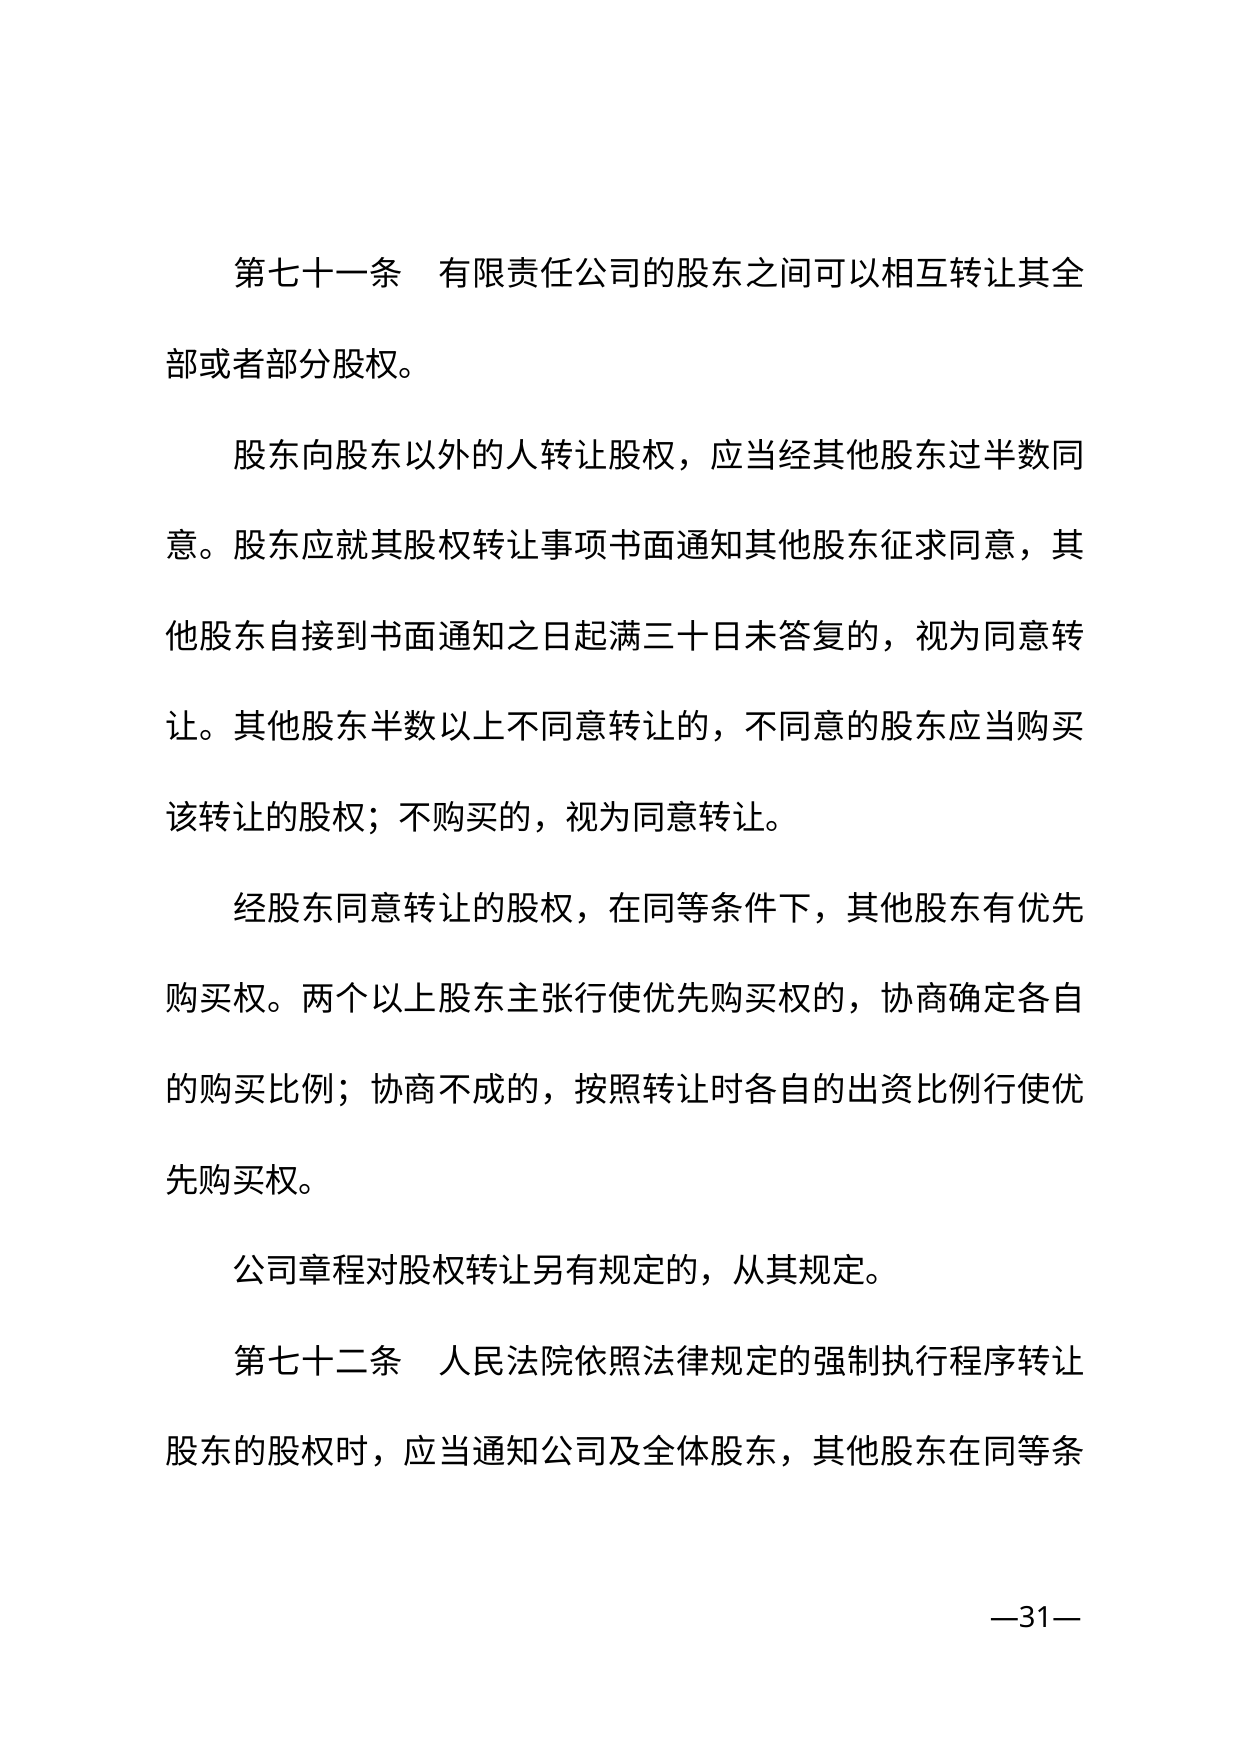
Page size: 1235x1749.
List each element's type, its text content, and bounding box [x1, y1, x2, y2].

text 公司章程对股权转让另有规定的，从其规定。 [165, 1223, 1087, 1313]
text 经股东同意转让的股权，在同等条件下，其他股东有优先购买权。两个以上股东主张行使优先购买权的，协商确定各自的购买比例；协商不成的，按照转让时各自的出资比例行使优先购买权。 [165, 860, 1087, 1223]
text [165, 1313, 1087, 1495]
text 第七十一条 有限责任公司的股东之间可以相互转让其全部或者部分股权。 [165, 226, 1087, 407]
text 股东向股东以外的人转让股权，应当经其他股东过半数同意。股东应就其股权转让事项书面通知其他股东征求同意，其他股东自接到书面通知之日起满三十日未答复的，视为同意转让。其他股东半数以上不同意转让的，不同意的股东应当购买该转让的股权；不购买的，视为同意转让。 [165, 407, 1087, 860]
